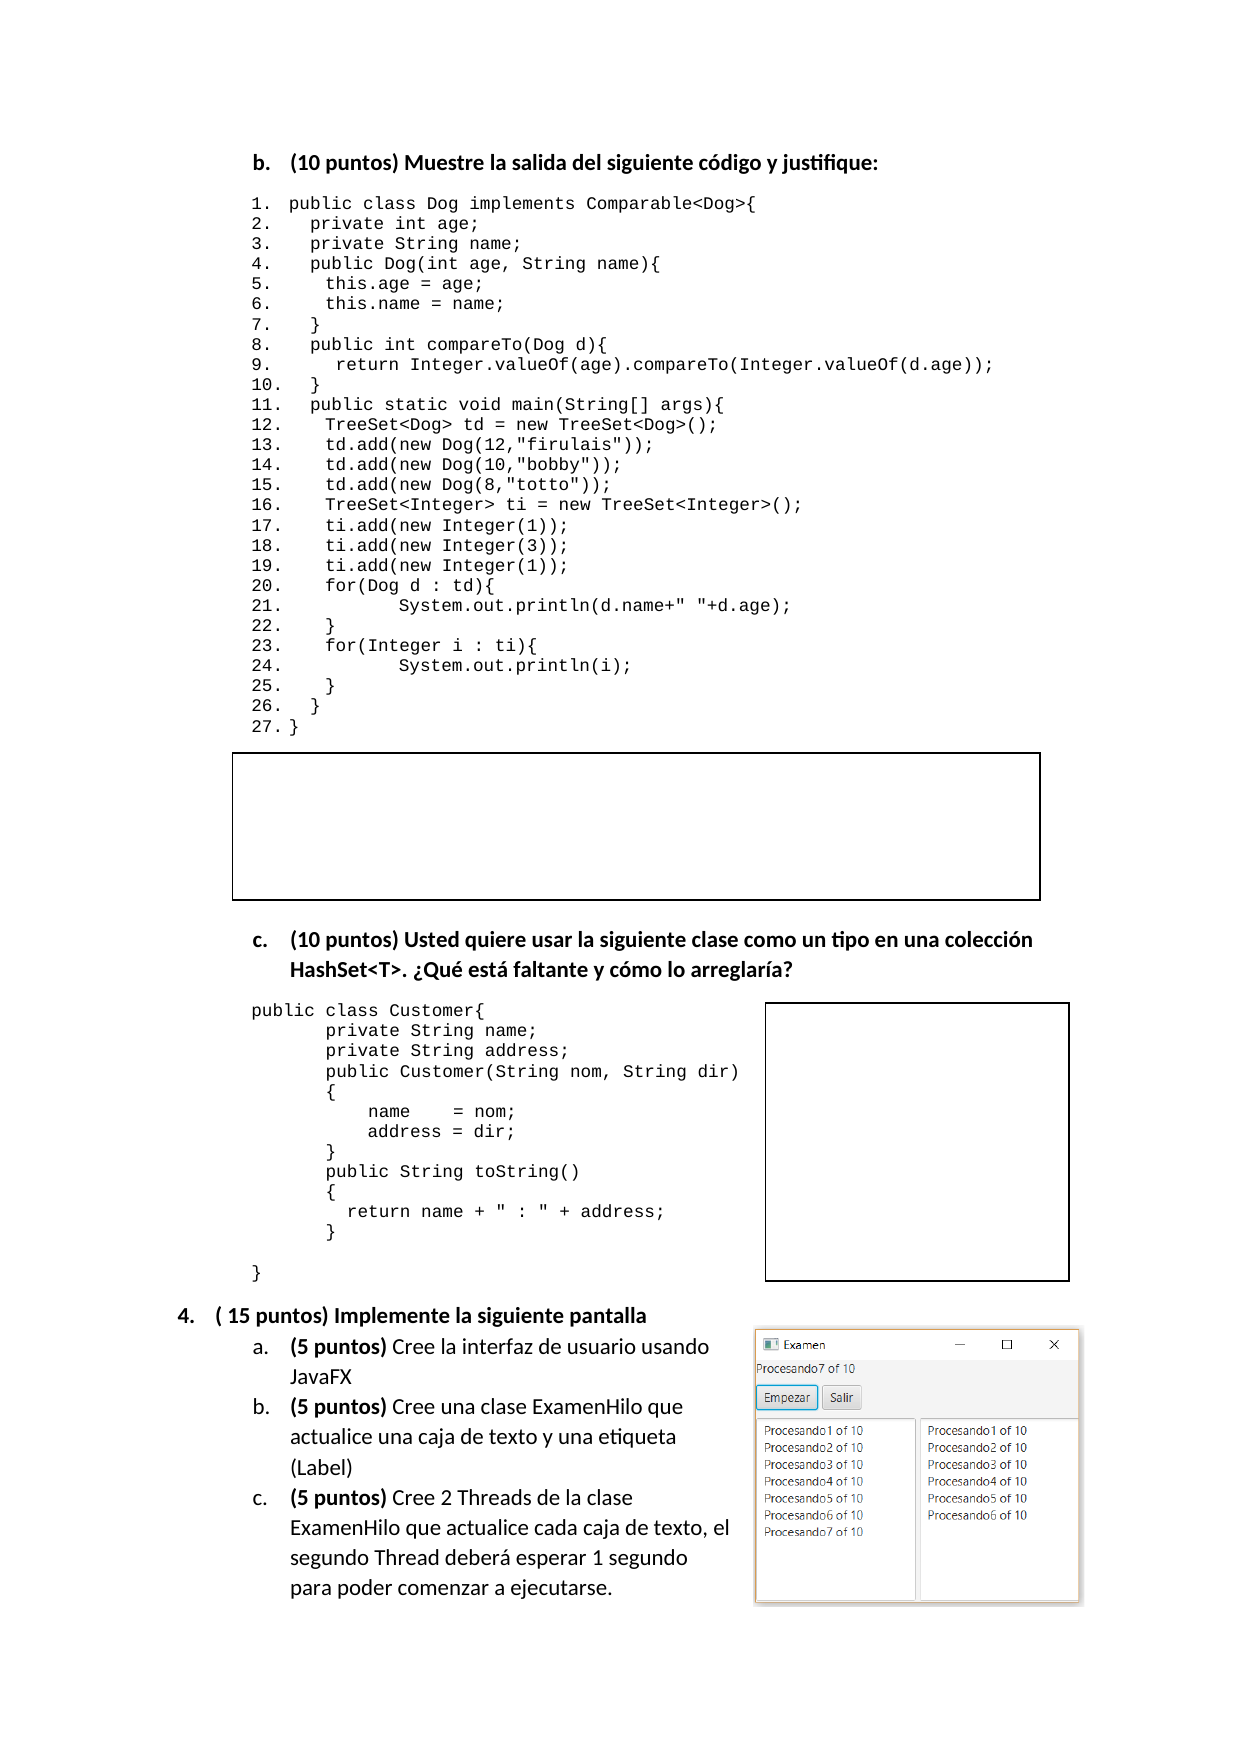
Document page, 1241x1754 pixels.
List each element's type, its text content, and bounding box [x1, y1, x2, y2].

list } [251, 717, 1063, 737]
list ( 15 puntos) Implemente la siguiente pantalla [177, 1302, 1063, 1329]
list ti.add(new Integer(3)); [251, 536, 1063, 556]
list } [251, 677, 1063, 697]
list ti.add(new Integer(1)); [251, 516, 1063, 536]
list for(Dog d : td){ [251, 576, 1063, 597]
list } [251, 617, 1063, 637]
list public int compareTo(Dog d){ [251, 335, 1063, 355]
list System.out.println(d.name+" "+d.age); [251, 597, 1063, 617]
list (10 puntos) Muestre la salida del siguiente código y justifique: [252, 148, 1063, 176]
text } [251, 1263, 1063, 1283]
list td.add(new Dog(10,"bobby")); [251, 456, 1063, 476]
list public Dog(int age, String name){ [251, 255, 1063, 275]
list this.name = name; [251, 295, 1063, 315]
list public class Dog implements Comparable<Dog>{ [251, 194, 1063, 214]
list public static void main(String[] args){ [251, 396, 1063, 416]
list return Integer.valueOf(age).compareTo(Integer.valueOf(d.age)); [251, 355, 1063, 375]
list td.add(new Dog(8,"totto")); [251, 476, 1063, 496]
list (5 puntos) Cree una clase ExamenHilo que actualice una caja de texto y una etiqueta (Label) [252, 1392, 753, 1481]
picture [753, 1325, 1085, 1607]
list (10 puntos) Usted quiere usar la siguiente clase como un tipo en una colección HashSet<T>. ¿Qué está faltante y cómo lo arreglaría? [252, 925, 1063, 983]
list for(Integer i : ti){ [251, 637, 1063, 657]
list } [251, 315, 1063, 335]
text return name + " : " + address; } [251, 1203, 765, 1263]
list (5 puntos) Cree 2 Threads de la clase ExamenHilo que actualice cada caja de texto, el segundo Thread deberá esperar 1 segundo para poder comenzar a ejecutarse. [252, 1483, 753, 1601]
list this.age = age; [251, 275, 1063, 295]
list (5 puntos) Cree la interfaz de usuario usando JavaFX [252, 1332, 753, 1390]
list ti.add(new Integer(1)); [251, 556, 1063, 576]
list TreeSet<Integer> ti = new TreeSet<Integer>(); [251, 496, 1063, 516]
list private int age; [251, 214, 1063, 235]
list } [251, 697, 1063, 717]
list } [251, 375, 1063, 396]
list TreeSet<Dog> td = new TreeSet<Dog>(); [251, 416, 1063, 436]
list private String name; [251, 235, 1063, 255]
text public class Customer{ private String name; private String address; public Customer(String nom, String dir) { [251, 1002, 765, 1102]
list System.out.println(i); [251, 657, 1063, 677]
list td.add(new Dog(12,"firulais")); [251, 436, 1063, 456]
text name = nom; address = dir; } public String toString() { [251, 1102, 765, 1203]
